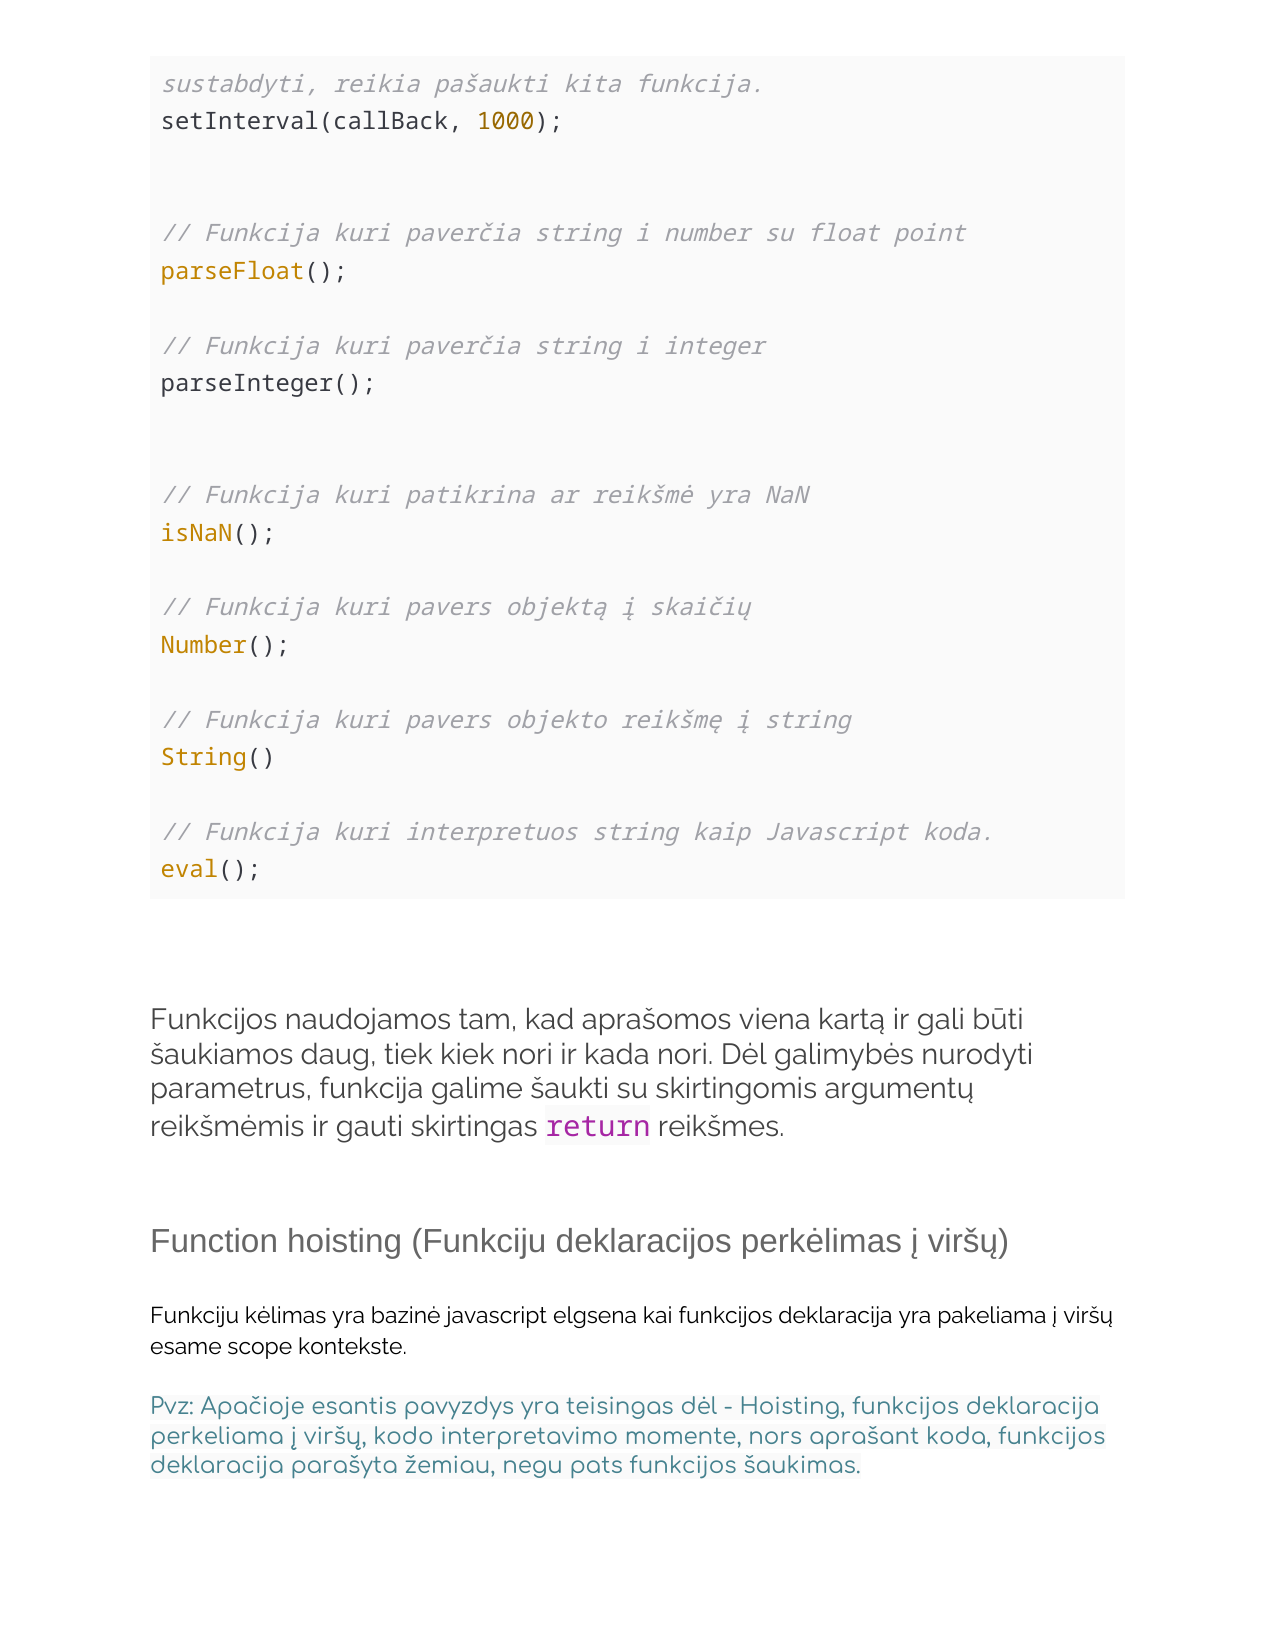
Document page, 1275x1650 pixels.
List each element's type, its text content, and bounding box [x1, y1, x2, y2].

subtitle Funkcijos naudojamos tam, kad aprašomos viena kartą ir gali būti šaukiamos daug, tiek kiek nori ir kada nori. Dėl galimybės nurodyti parametrus, funkcija galime šaukti su skirtingomis argumentų reikšmėmis ir gauti skirtingas return reikšmes. [150, 1002, 1125, 1145]
text Funkciju kėlimas yra bazinė javascript elgsena kai funkcijos deklaracija yra pakeliama į viršų esame scope kontekste. [150, 1302, 1125, 1360]
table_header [150, 56, 1125, 899]
text Pvz: Apačioje esantis pavyzdys yra teisingas dėl - Hoisting, funkcijos deklaracija perkeliama į viršų, kodo interpretavimo momente, nors aprašant koda, funkcijos deklaracija parašyta žemiau, negu pats funkcijos šaukimas. [150, 1394, 1125, 1479]
subtitle Function hoisting (Funkciju deklaracijos perkėlimas į viršų) [150, 1221, 1125, 1259]
